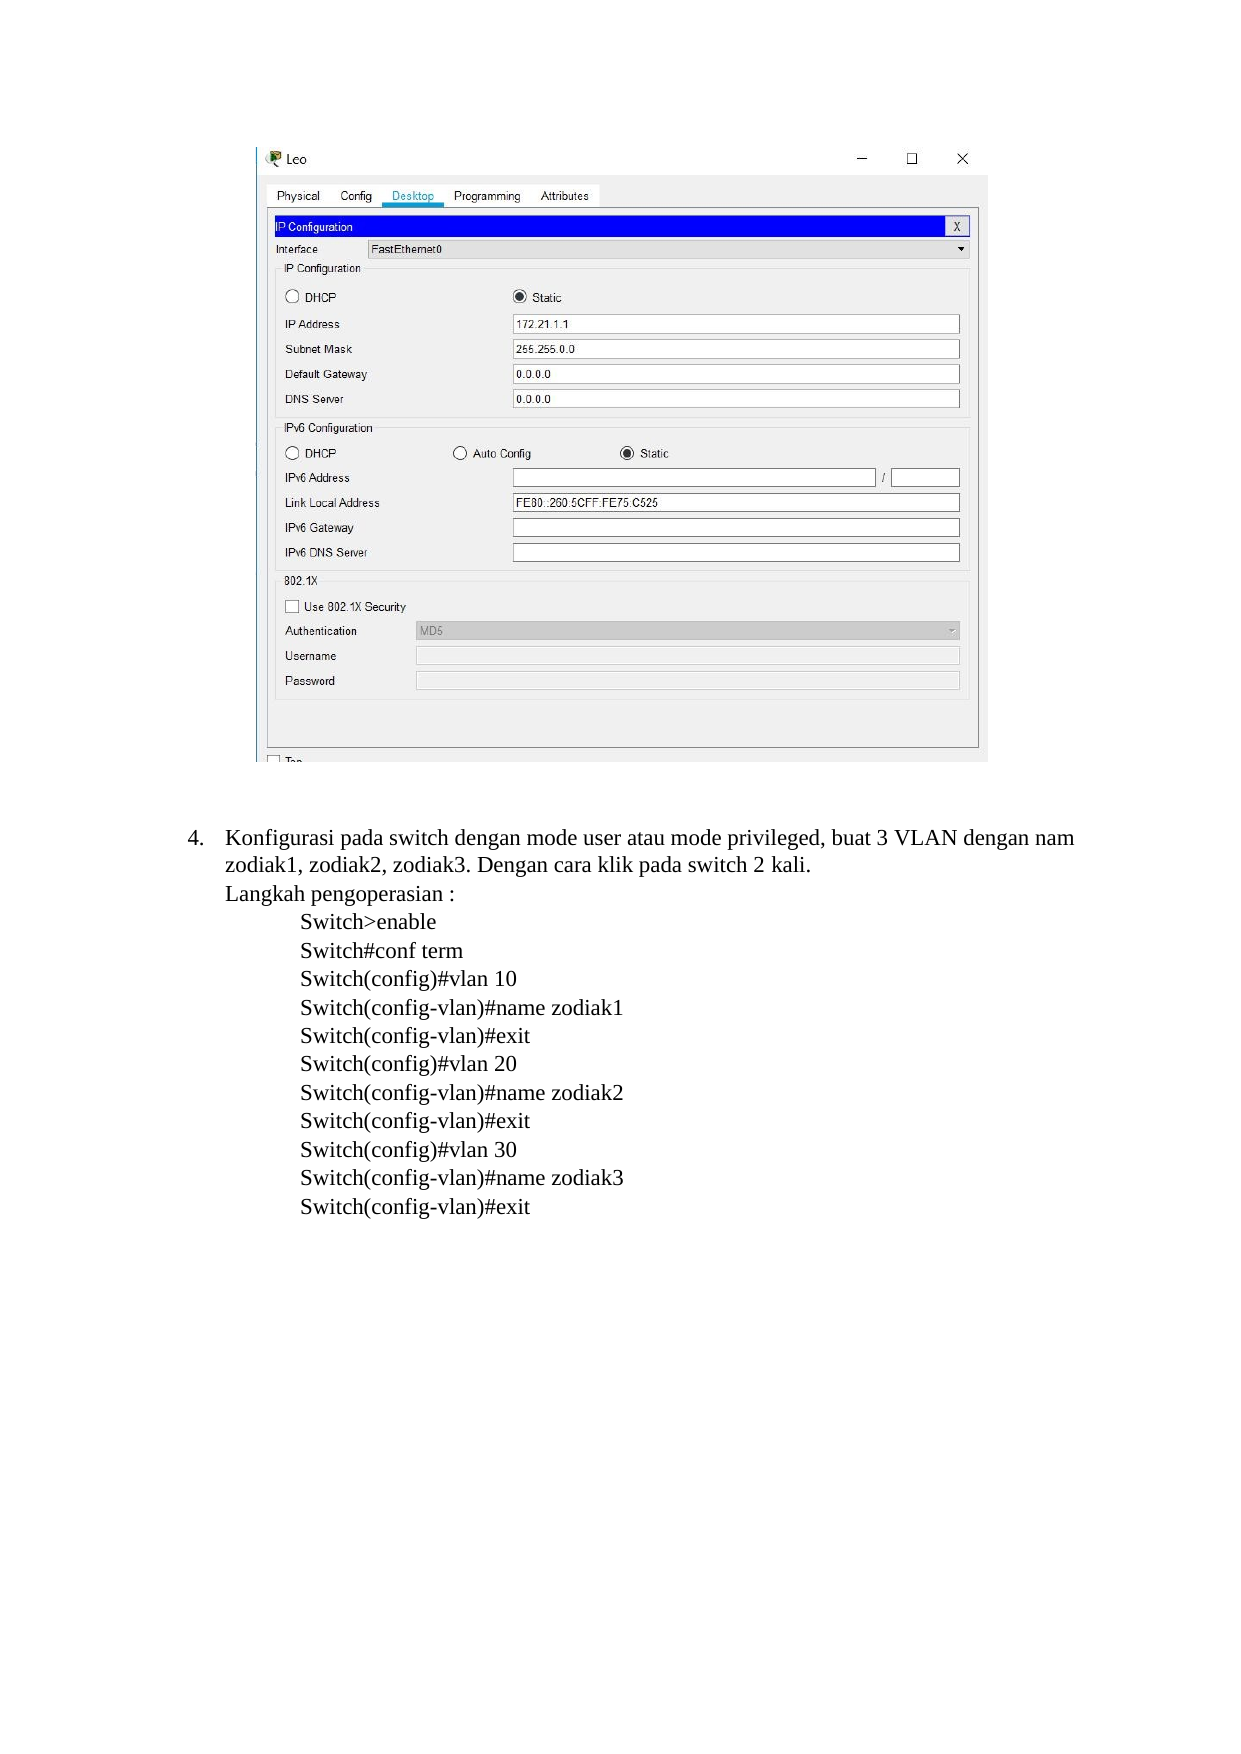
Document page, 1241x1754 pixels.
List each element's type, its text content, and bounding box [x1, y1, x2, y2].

text Switch>enable Switch#conf term Switch(config)#vlan 10 [300, 908, 519, 992]
text Switch(config-vlan)#name zodiak1 Switch(config-vlan)#exit Switch(config)#vlan 20 Switch(config-vlan)#name zodiak2 Switch(config-vlan)#exit Switch(config)#vlan 30 Switch(config-vlan)#name zodiak3 Switch(config-vlan)#exit [300, 994, 624, 1219]
list Konfigurasi pada switch dengan mode user atau mode privileged, buat 3 VLAN dengan nam zodiak1, zodiak2, zodiak3. Dengan cara klik pada switch 2 kali. [187, 824, 1076, 878]
text Langkah pengoperasian : [225, 880, 1098, 906]
picture [255, 147, 988, 762]
